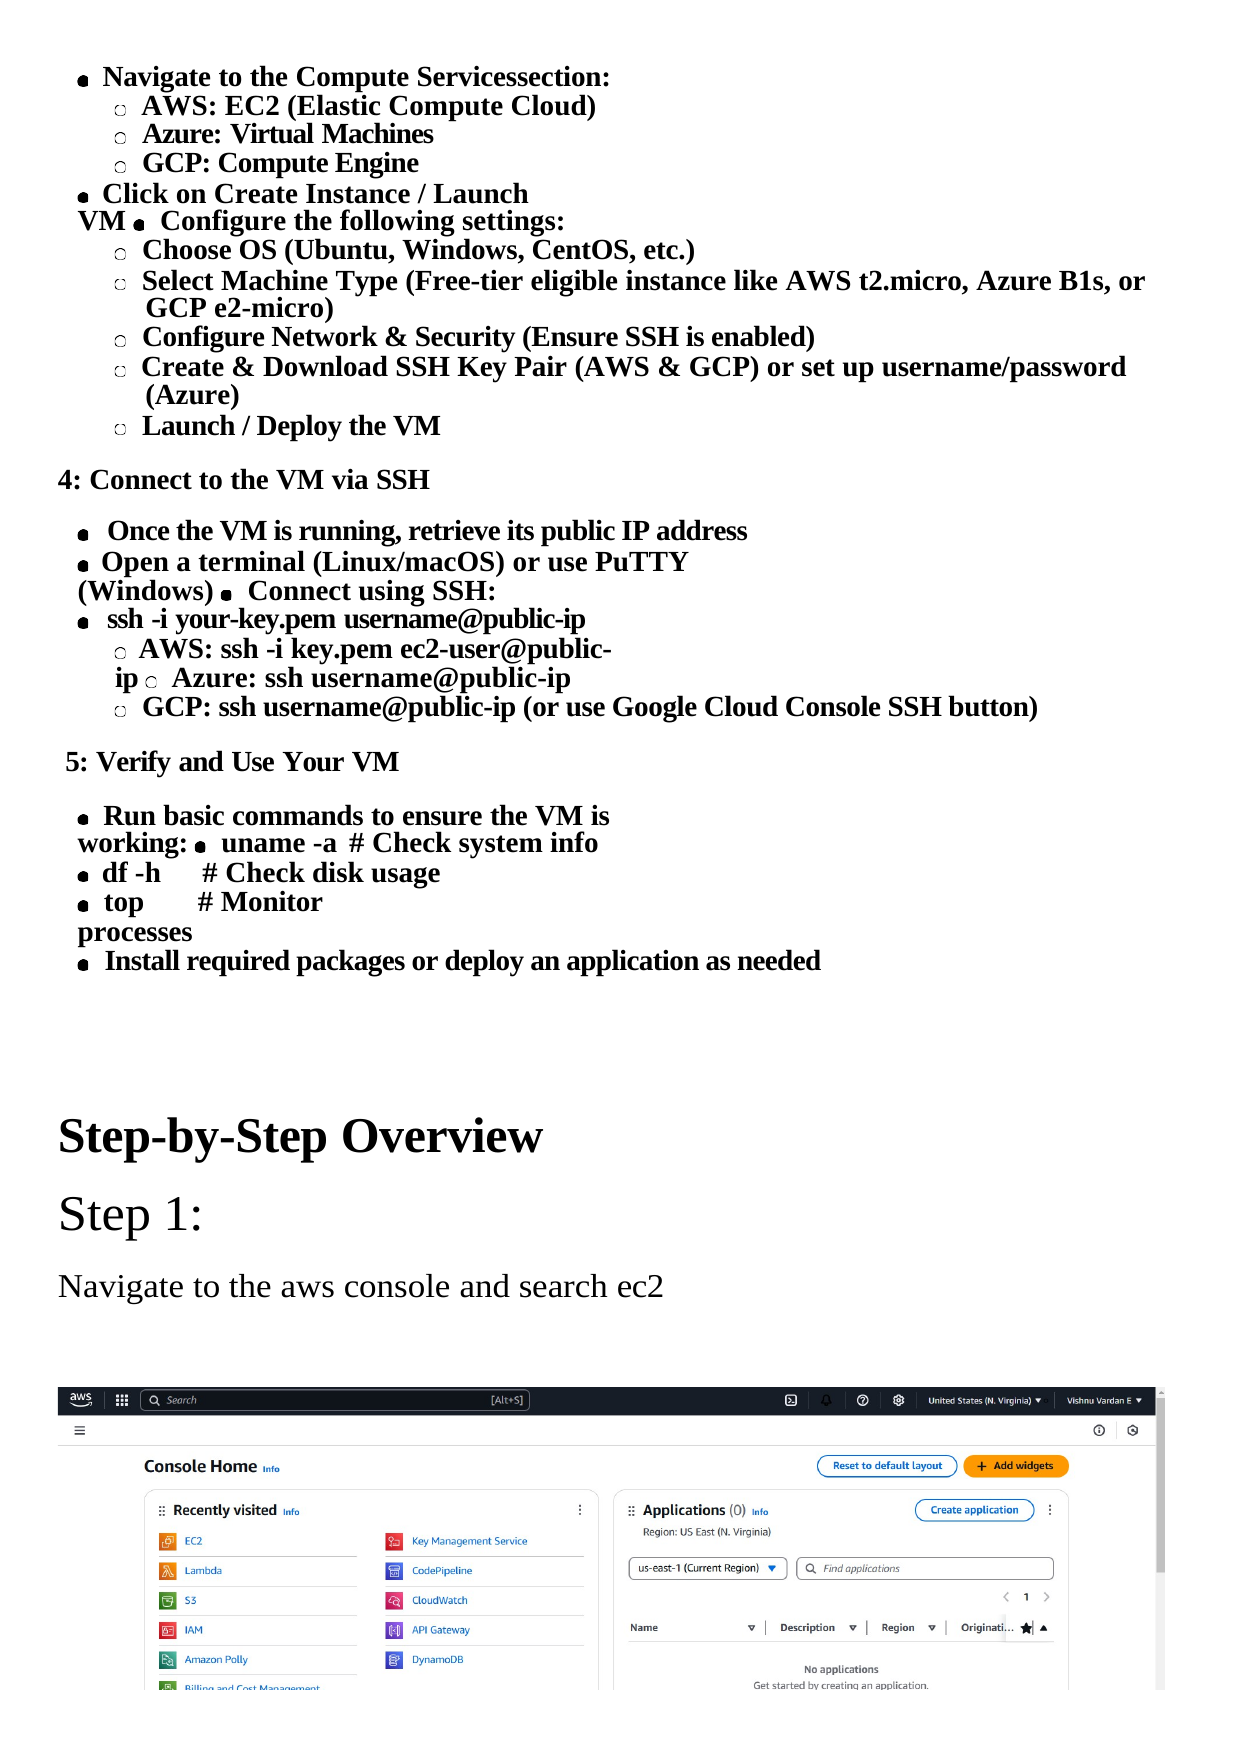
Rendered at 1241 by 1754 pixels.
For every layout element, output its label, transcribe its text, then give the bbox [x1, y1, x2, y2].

picture [114, 279, 126, 290]
text Choose OS (Ubuntu, Windows, CentOS, etc.) [115, 237, 1196, 265]
text Run basic commands to ensure the VM is working: uname -a # Check system info [77, 803, 721, 858]
picture [77, 75, 88, 87]
picture [114, 424, 126, 435]
picture [114, 335, 126, 347]
text ssh -i your-key.pem username@public-ip [77, 607, 1196, 634]
picture [114, 647, 126, 659]
text GCP: Compute Engine [115, 149, 1196, 178]
text Navigate to the aws console and search ec2 [58, 1267, 1196, 1305]
text Click on Create Instance / Launch VM Configure the following settings: [77, 181, 582, 237]
subtitle Step 1: [58, 1184, 1196, 1241]
picture [114, 248, 126, 260]
text 5: Verify and Use Your VM [65, 744, 1196, 777]
text Open a terminal (Linux/macOS) or use PuTTY (Windows) Connect using SSH: [77, 548, 821, 607]
text Configure Network & Security (Ensure SSH is enabled) [115, 323, 1196, 352]
text Install required packages or deploy an application as needed [77, 947, 1196, 976]
picture [220, 590, 232, 601]
text Select Machine Type (Free-tier eligible instance like AWS t2.micro, Azure B1s, or GCP e2-micro) [115, 268, 1184, 323]
picture [77, 617, 89, 629]
text Launch / Deploy the VM [115, 410, 1196, 441]
picture [57, 1387, 1165, 1690]
picture [77, 560, 89, 572]
picture [77, 959, 89, 971]
text df -h # Check disk usage top # Monitor processes [77, 858, 444, 947]
picture [114, 161, 126, 173]
text Once the VM is running, retrieve its public IP address [77, 515, 1196, 547]
picture [77, 871, 89, 882]
text GCP: ssh username@public-ip (or use Google Cloud Console SSH button) [115, 694, 1196, 722]
picture [194, 841, 206, 853]
picture [77, 814, 89, 825]
picture [114, 132, 126, 144]
picture [114, 105, 126, 116]
text 4: Connect to the VM via SSH [58, 462, 1196, 496]
picture [77, 192, 89, 203]
picture [114, 706, 126, 717]
text Azure: Virtual Machines [115, 122, 1196, 149]
text AWS: ssh -i key.pem ec2-user@public-ip Azure: ssh username@public-ip [115, 635, 629, 694]
picture [77, 529, 89, 541]
picture [145, 676, 157, 688]
picture [133, 219, 144, 231]
text Navigate to the Compute Servicessection: AWS: EC2 (Elastic Compute Cloud) [77, 63, 612, 122]
subtitle Step-by-Step Overview [58, 1106, 1196, 1163]
picture [77, 900, 89, 912]
text Create & Download SSH Key Pair (AWS & GCP) or set up username/password (Azure) [115, 355, 1184, 410]
picture [114, 366, 126, 377]
